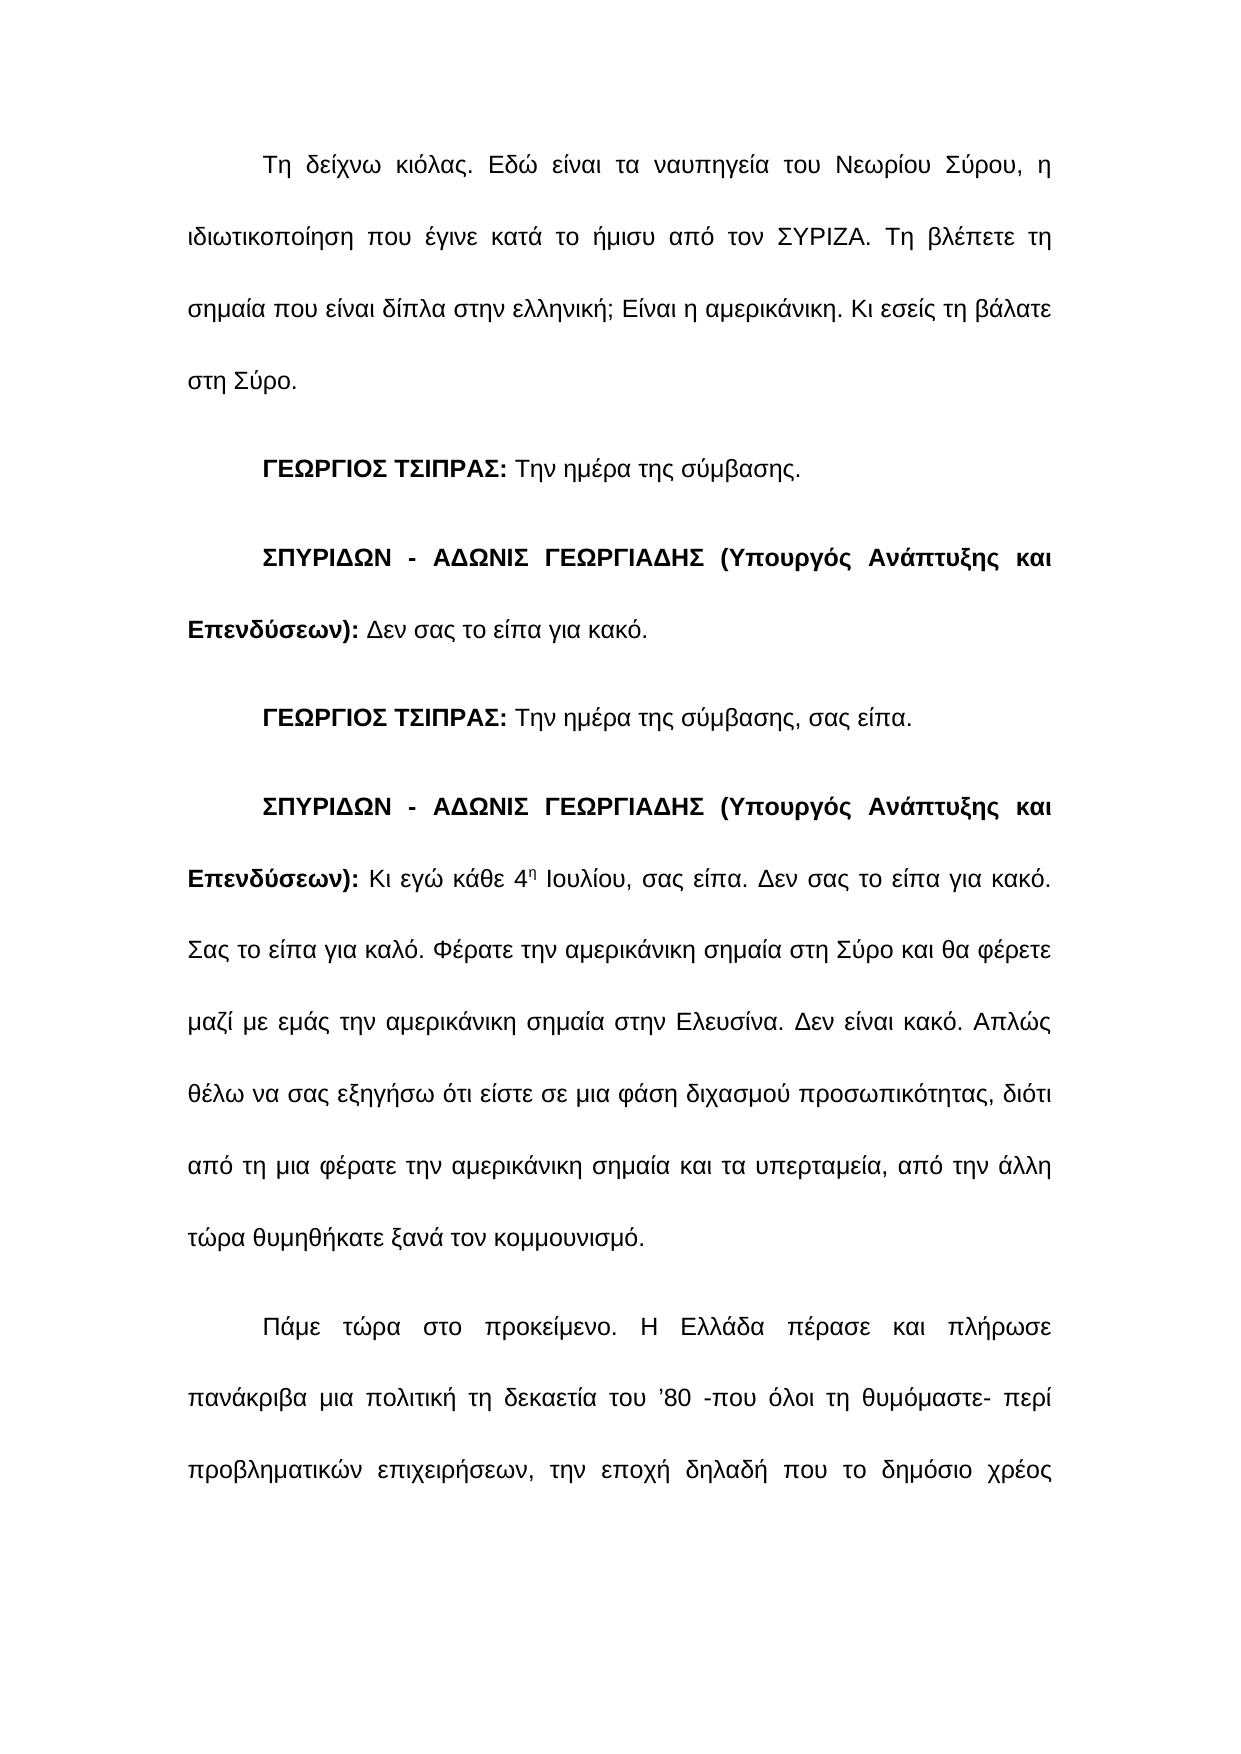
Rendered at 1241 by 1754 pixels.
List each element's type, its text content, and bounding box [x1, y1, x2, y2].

text ΣΠΥΡΙΔΩΝ - ΑΔΩΝΙΣ ΓΕΩΡΓΙΑΔΗΣ (Υπουργός Ανάπτυξης και Επενδύσεων): Δεν σας το είπα για κακό. [187, 543, 1053, 643]
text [187, 1311, 1053, 1484]
text Τη δείχνω κιόλας. Εδώ είναι τα ναυπηγεία του Νεωρίου Σύρου, η ιδιωτικοποίηση που έγινε κατά το ήμισυ από τον ΣΥΡΙΖΑ. Τη βλέπετε τη σημαία που είναι δίπλα στην ελληνική; Είναι η αμερικάνικη. Κι εσείς τη βάλατε στη Σύρο. [187, 150, 1053, 394]
text ΓΕΩΡΓΙΟΣ ΤΣΙΠΡΑΣ: Την ημέρα της σύμβασης. [187, 454, 1053, 483]
text ΓΕΩΡΓΙΟΣ ΤΣΙΠΡΑΣ: Την ημέρα της σύμβασης, σας είπα. [187, 703, 1053, 732]
text ΣΠΥΡΙΔΩΝ - ΑΔΩΝΙΣ ΓΕΩΡΓΙΑΔΗΣ (Υπουργός Ανάπτυξης και Επενδύσεων): Κι εγώ κάθε 4η Ιουλίου, σας είπα. Δεν σας το είπα για κακό. Σας το είπα για καλό. Φέρατε την αμερικάνικη σημαία στη Σύρο και θα φέρετε μαζί με εμάς την αμερικάνικη σημαία στην Ελευσίνα. Δεν είναι κακό. Απλώς θέλω να σας εξηγήσω ότι είστε σε μια φάση διχασμού προσωπικότητας, διότι από τη μια φέρατε την αμερικάνικη σημαία και τα υπερταμεία, από την άλλη τώρα θυμηθήκατε ξανά τον κομμουνισμό. [187, 792, 1053, 1252]
